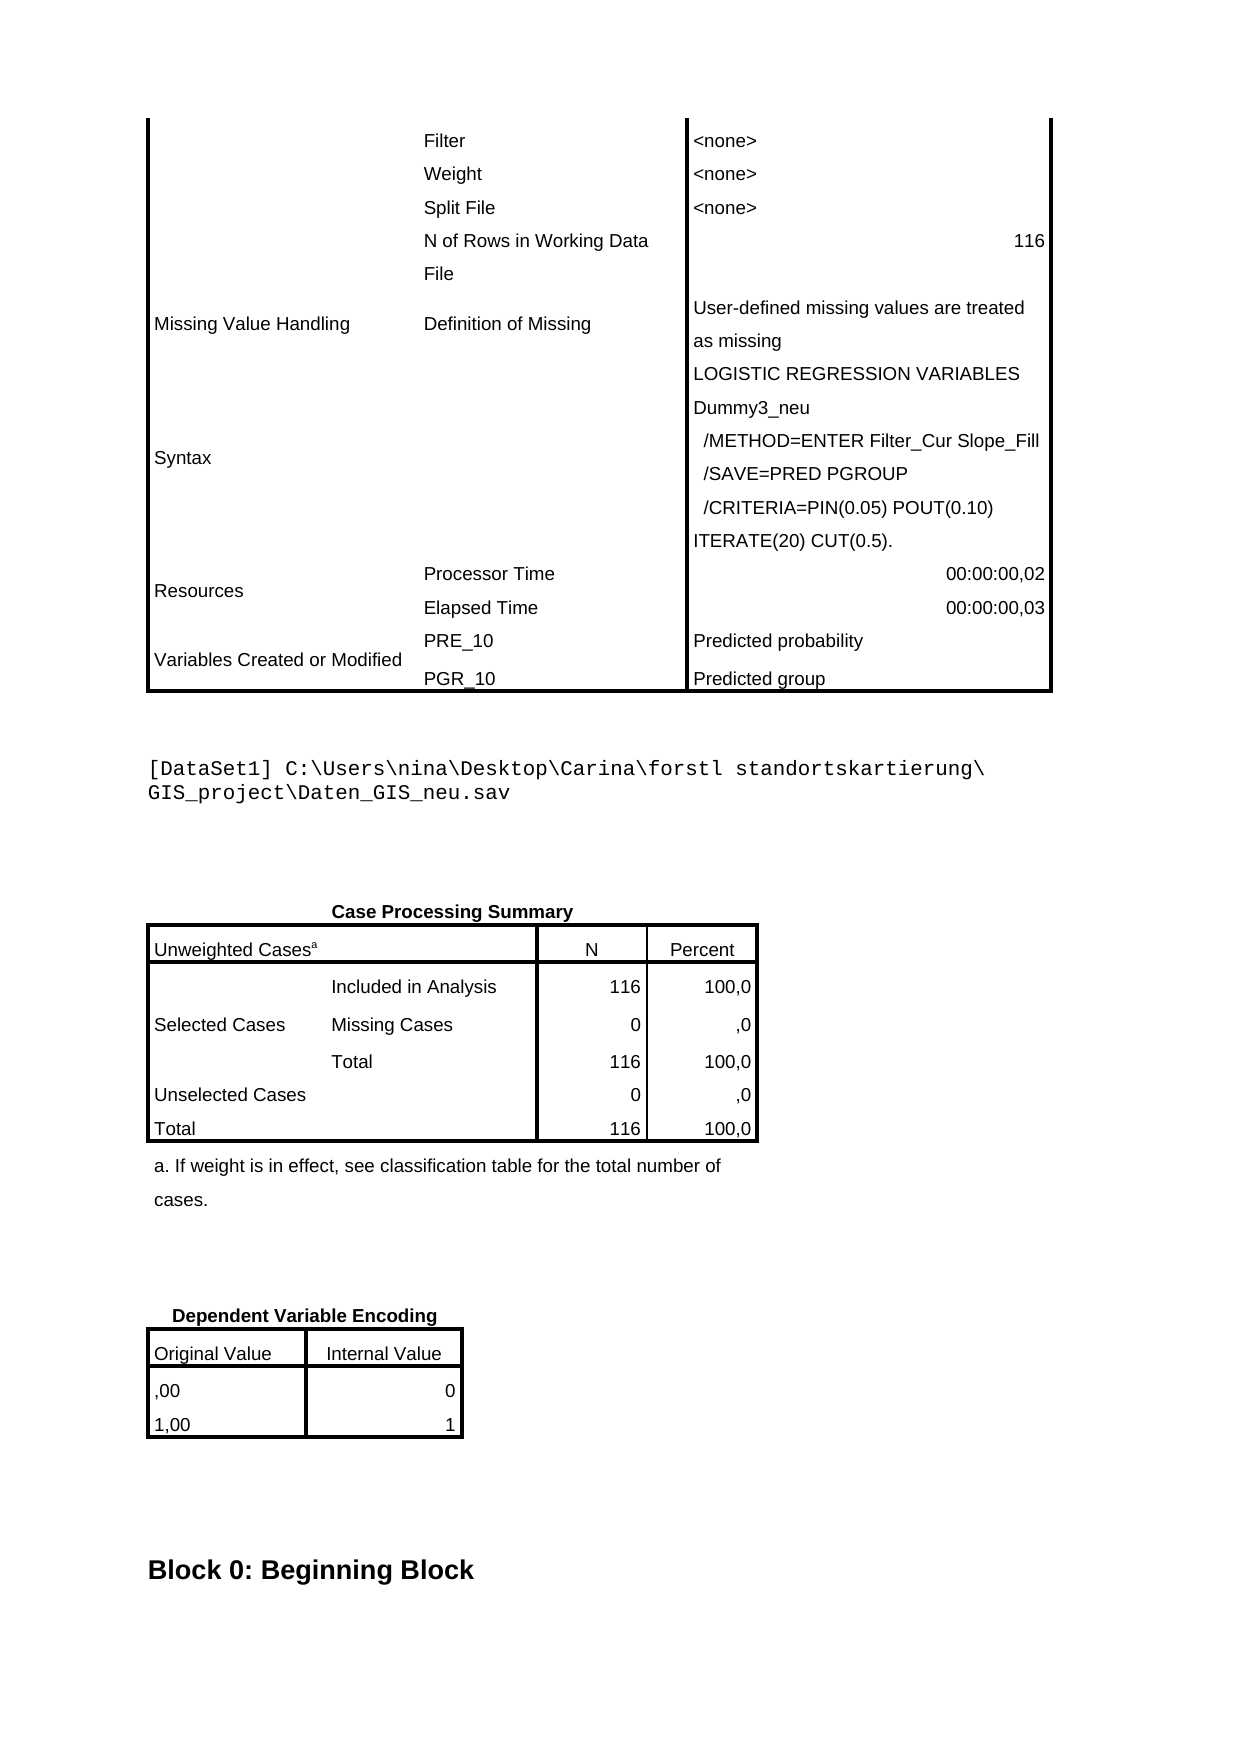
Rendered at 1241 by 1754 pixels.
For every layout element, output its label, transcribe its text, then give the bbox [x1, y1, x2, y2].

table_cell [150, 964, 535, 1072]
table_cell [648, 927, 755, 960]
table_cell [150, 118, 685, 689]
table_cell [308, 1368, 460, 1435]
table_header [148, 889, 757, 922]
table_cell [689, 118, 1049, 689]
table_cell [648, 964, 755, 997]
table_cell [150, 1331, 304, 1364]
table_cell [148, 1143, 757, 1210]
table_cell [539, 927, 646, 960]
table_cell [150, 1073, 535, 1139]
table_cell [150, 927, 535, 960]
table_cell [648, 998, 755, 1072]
text [DataSet1] C:\Users\nina\Desktop\Carina\forstl standortskartierung\GIS_project\Daten_GIS_neu.sav [148, 758, 1093, 806]
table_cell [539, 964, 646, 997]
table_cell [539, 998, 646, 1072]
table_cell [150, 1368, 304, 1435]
text Block 0: Beginning Block [148, 1554, 1093, 1585]
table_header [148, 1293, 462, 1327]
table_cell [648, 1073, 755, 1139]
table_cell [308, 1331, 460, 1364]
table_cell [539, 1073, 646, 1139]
